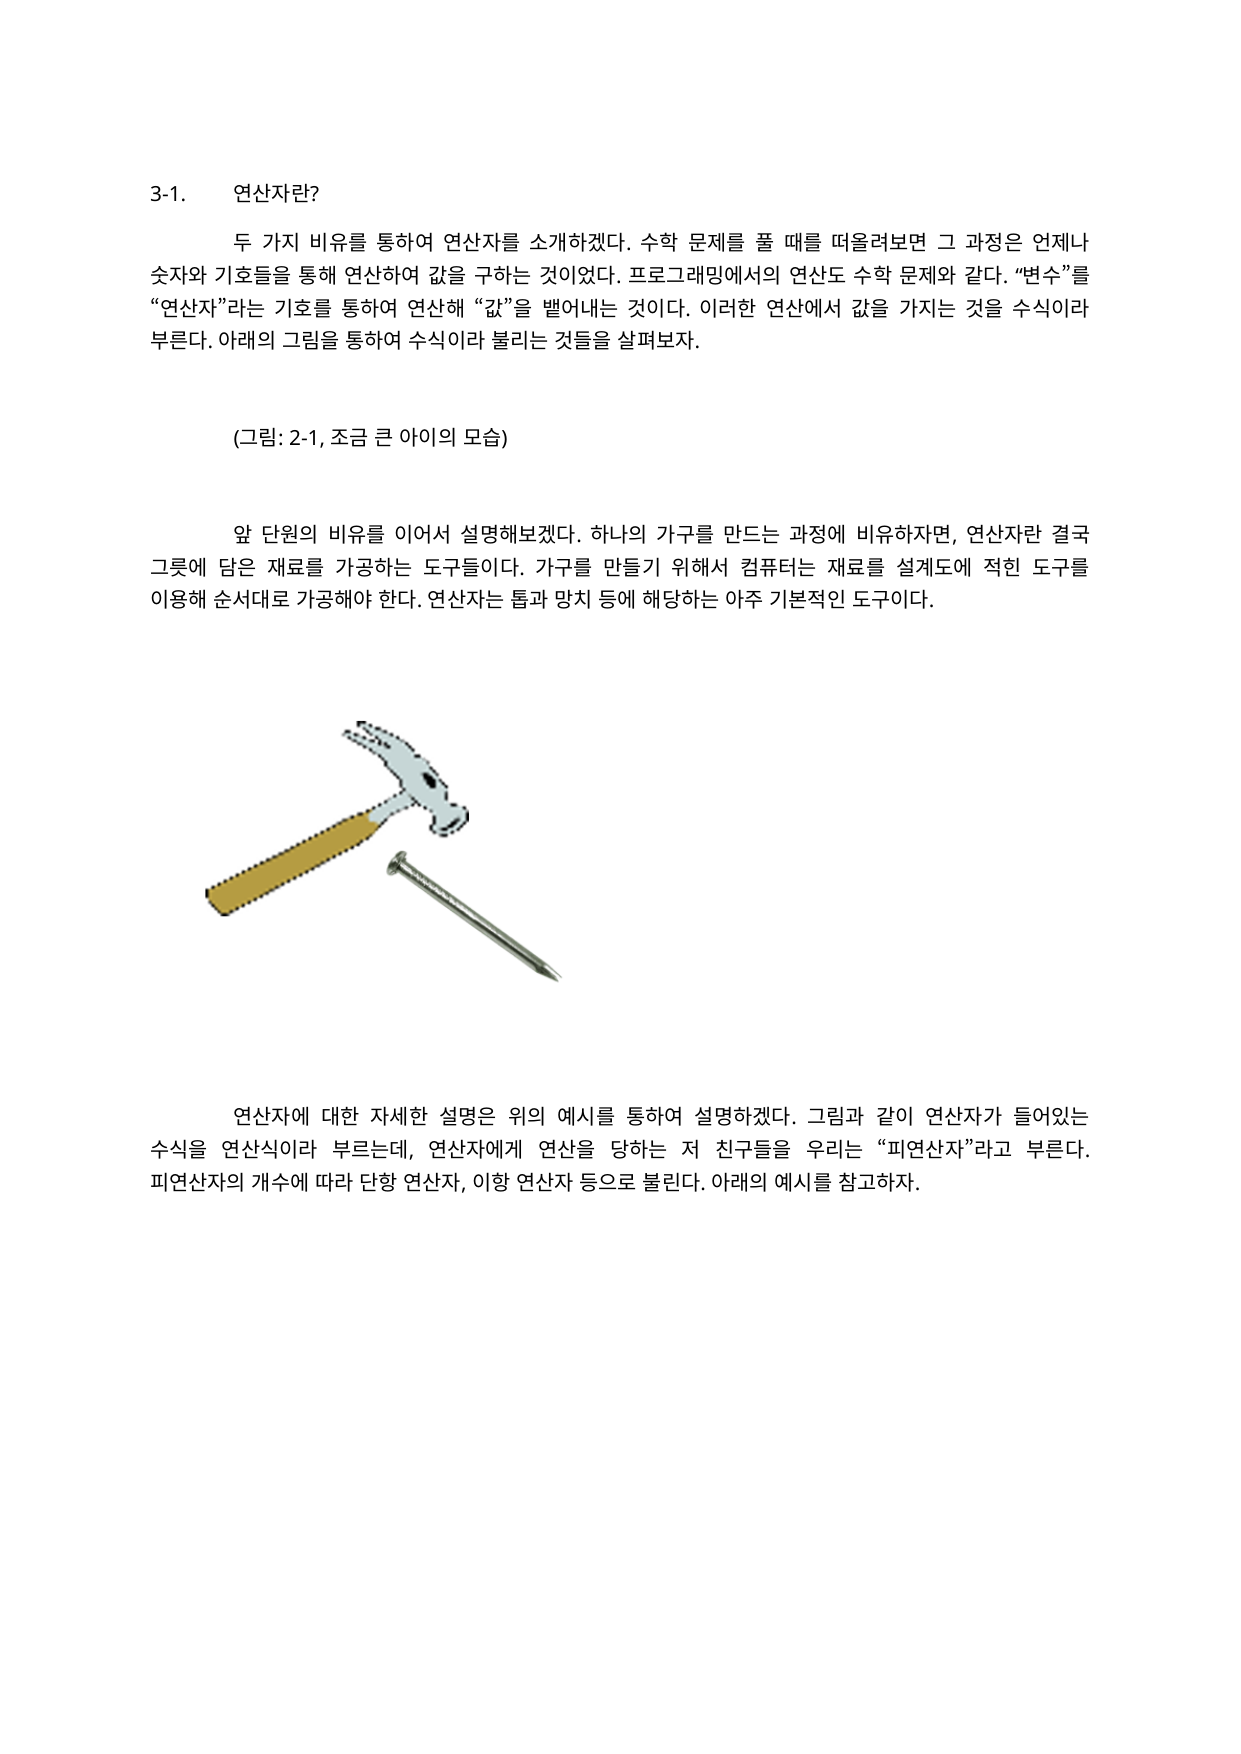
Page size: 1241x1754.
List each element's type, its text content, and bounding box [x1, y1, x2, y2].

text 앞 단원의 비유를 이어서 설명해보겠다. 하나의 가구를 만드는 과정에 비유하자면, 연산자란 결국 그릇에 담은 재료를 가공하는 도구들이다. 가구를 만들기 위해서 컴퓨터는 재료를 설계도에 적힌 도구를 이용해 순서대로 가공해야 한다. 연산자는 톱과 망치 등에 해당하는 아주 기본적인 도구이다. [150, 518, 1090, 614]
picture [150, 680, 605, 1035]
text 연산자에 대한 자세한 설명은 위의 예시를 통하여 설명하겠다. 그림과 같이 연산자가 들어있는 수식을 연산식이라 부르는데, 연산자에게 연산을 당하는 저 친구들을 우리는 “피연산자”라고 부른다. 피연산자의 개수에 따라 단항 연산자, 이항 연산자 등으로 불린다. 아래의 예시를 참고하자. [150, 1101, 1090, 1196]
text 두 가지 비유를 통하여 연산자를 소개하겠다. 수학 문제를 풀 때를 떠올려보면 그 과정은 언제나 숫자와 기호들을 통해 연산하여 값을 구하는 것이었다. 프로그래밍에서의 연산도 수학 문제와 같다. “변수”를 “연산자”라는 기호를 통하여 연산해 “값”을 뱉어내는 것이다. 이러한 연산에서 값을 가지는 것을 수식이라 부른다. 아래의 그림을 통하여 수식이라 불리는 것들을 살펴보자. [150, 227, 1090, 355]
text (그림: 2-1, 조금 큰 아이의 모습) [150, 421, 1090, 452]
text 3-1. 연산자란? [150, 177, 1090, 207]
